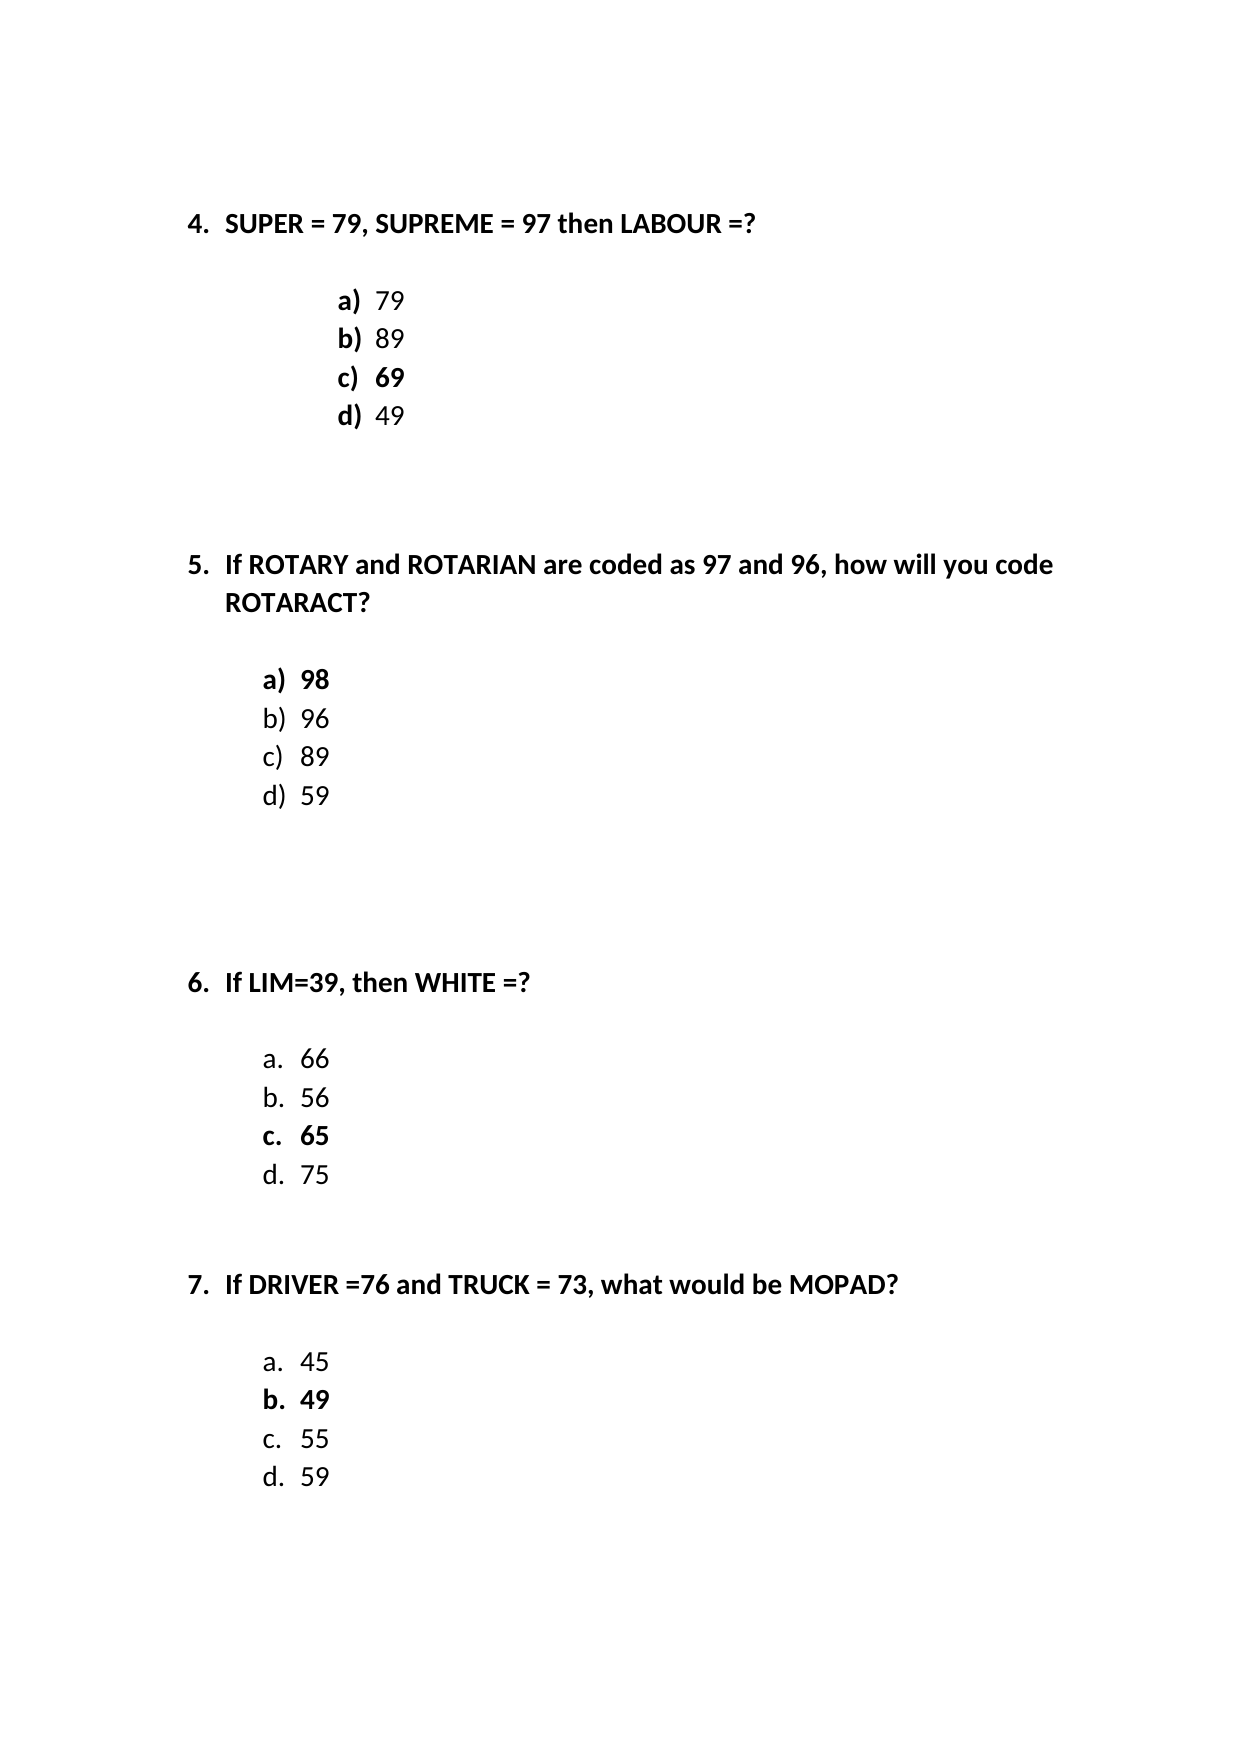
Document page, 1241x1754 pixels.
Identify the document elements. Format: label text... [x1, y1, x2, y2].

list 96 [262, 700, 1090, 735]
list SUPER = 79, SUPREME = 97 then LABOUR =? [187, 205, 1090, 241]
list 65 [262, 1117, 1090, 1153]
list 55 [262, 1420, 1090, 1455]
list 49 [262, 1381, 1090, 1417]
list 45 [262, 1343, 1090, 1378]
list 89 [262, 738, 1090, 774]
list 69 [337, 359, 1090, 394]
list If ROTARY and ROTARIAN are coded as 97 and 96, how will you code ROTARACT? [187, 546, 1090, 620]
list 79 [337, 282, 1090, 318]
list 89 [337, 320, 1090, 356]
list 56 [262, 1079, 1090, 1114]
list 98 [262, 661, 1090, 697]
list 59 [262, 1458, 1090, 1494]
list 66 [262, 1041, 1090, 1076]
list 75 [262, 1156, 1090, 1191]
list 59 [262, 777, 1090, 812]
list If LIM=39, then WHITE =? [187, 964, 1090, 999]
list If DRIVER =76 and TRUCK = 73, what would be MOPAD? [187, 1266, 1090, 1302]
list 49 [337, 397, 1090, 433]
